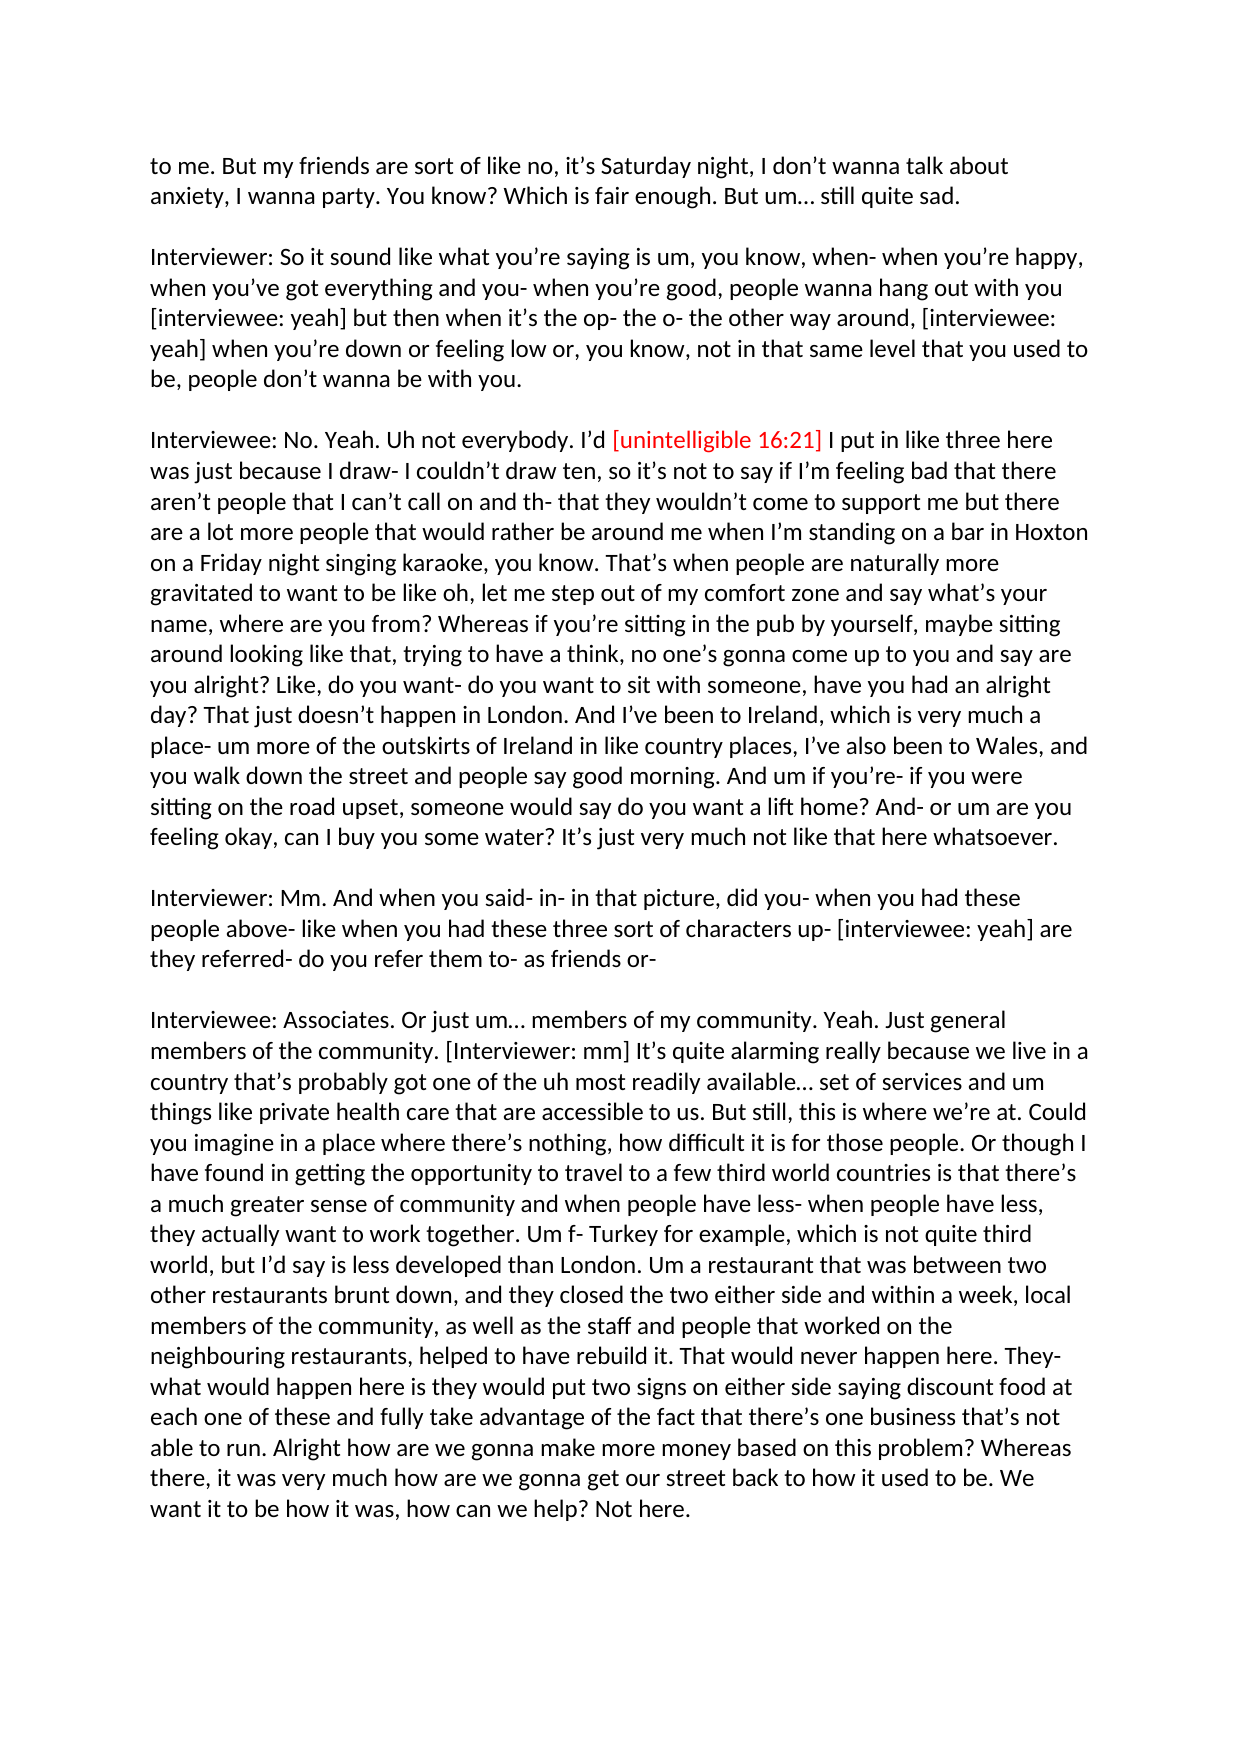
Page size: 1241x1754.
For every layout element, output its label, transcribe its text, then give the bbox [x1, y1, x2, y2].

text Interviewer: Mm. And when you said- in- in that picture, did you- when you had these people above- like when you had these three sort of characters up- [interviewee: yeah] are they referred- do you refer them to- as friends or- [150, 882, 1090, 974]
text Interviewee: Associates. Or just um… members of my community. Yeah. Just general members of the community. [Interviewer: mm] It’s quite alarming really because we live in a country that’s probably got one of the uh most readily available… set of services and um things like private health care that are accessible to us. But still, this is where we’re at. Could you imagine in a place where there’s nothing, how difficult it is for those people. Or though I have found in getting the opportunity to travel to a few third world countries is that there’s a much greater sense of community and when people have less- when people have less, they actually want to work together. Um f- Turkey for example, which is not quite third world, but I’d say is less developed than London. Um a restaurant that was between two other restaurants brunt down, and they closed the two either side and within a week, local members of the community, as well as the staff and people that worked on the neighbouring restaurants, helped to have rebuild it. That would never happen here. They- what would happen here is they would put two signs on either side saying discount food at each one of these and fully take advantage of the fact that there’s one business that’s not able to run. Alright how are we gonna make more money based on this problem? Whereas there, it was very much how are we gonna get our street back to how it used to be. We want it to be how it was, how can we help? Not here. [150, 1004, 1090, 1523]
text Interviewee: No. Yeah. Uh not everybody. I’d [unintelligible 16:21] I put in like three here was just because I draw- I couldn’t draw ten, so it’s not to say if I’m feeling bad that there aren’t people that I can’t call on and th- that they wouldn’t come to support me but there are a lot more people that would rather be around me when I’m standing on a bar in Hoxton on a Friday night singing karaoke, you know. That’s when people are naturally more gravitated to want to be like oh, let me step out of my comfort zone and say what’s your name, where are you from? Whereas if you’re sitting in the pub by yourself, maybe sitting around looking like that, trying to have a think, no one’s gonna come up to you and say are you alright? Like, do you want- do you want to sit with someone, have you had an alright day? That just doesn’t happen in London. And I’ve been to Ireland, which is very much a place- um more of the outskirts of Ireland in like country places, I’ve also been to Wales, and you walk down the street and people say good morning. And um if you’re- if you were sitting on the road upset, someone would say do you want a lift home? And- or um are you feeling okay, can I buy you some water? It’s just very much not like that here whatsoever. [150, 425, 1090, 852]
text Interviewer: So it sound like what you’re saying is um, you know, when- when you’re happy, when you’ve got everything and you- when you’re good, people wanna hang out with you [interviewee: yeah] but then when it’s the op- the o- the other way around, [interviewee: yeah] when you’re down or feeling low or, you know, not in that same level that you used to be, people don’t wanna be with you. [150, 242, 1090, 394]
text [150, 150, 1090, 211]
